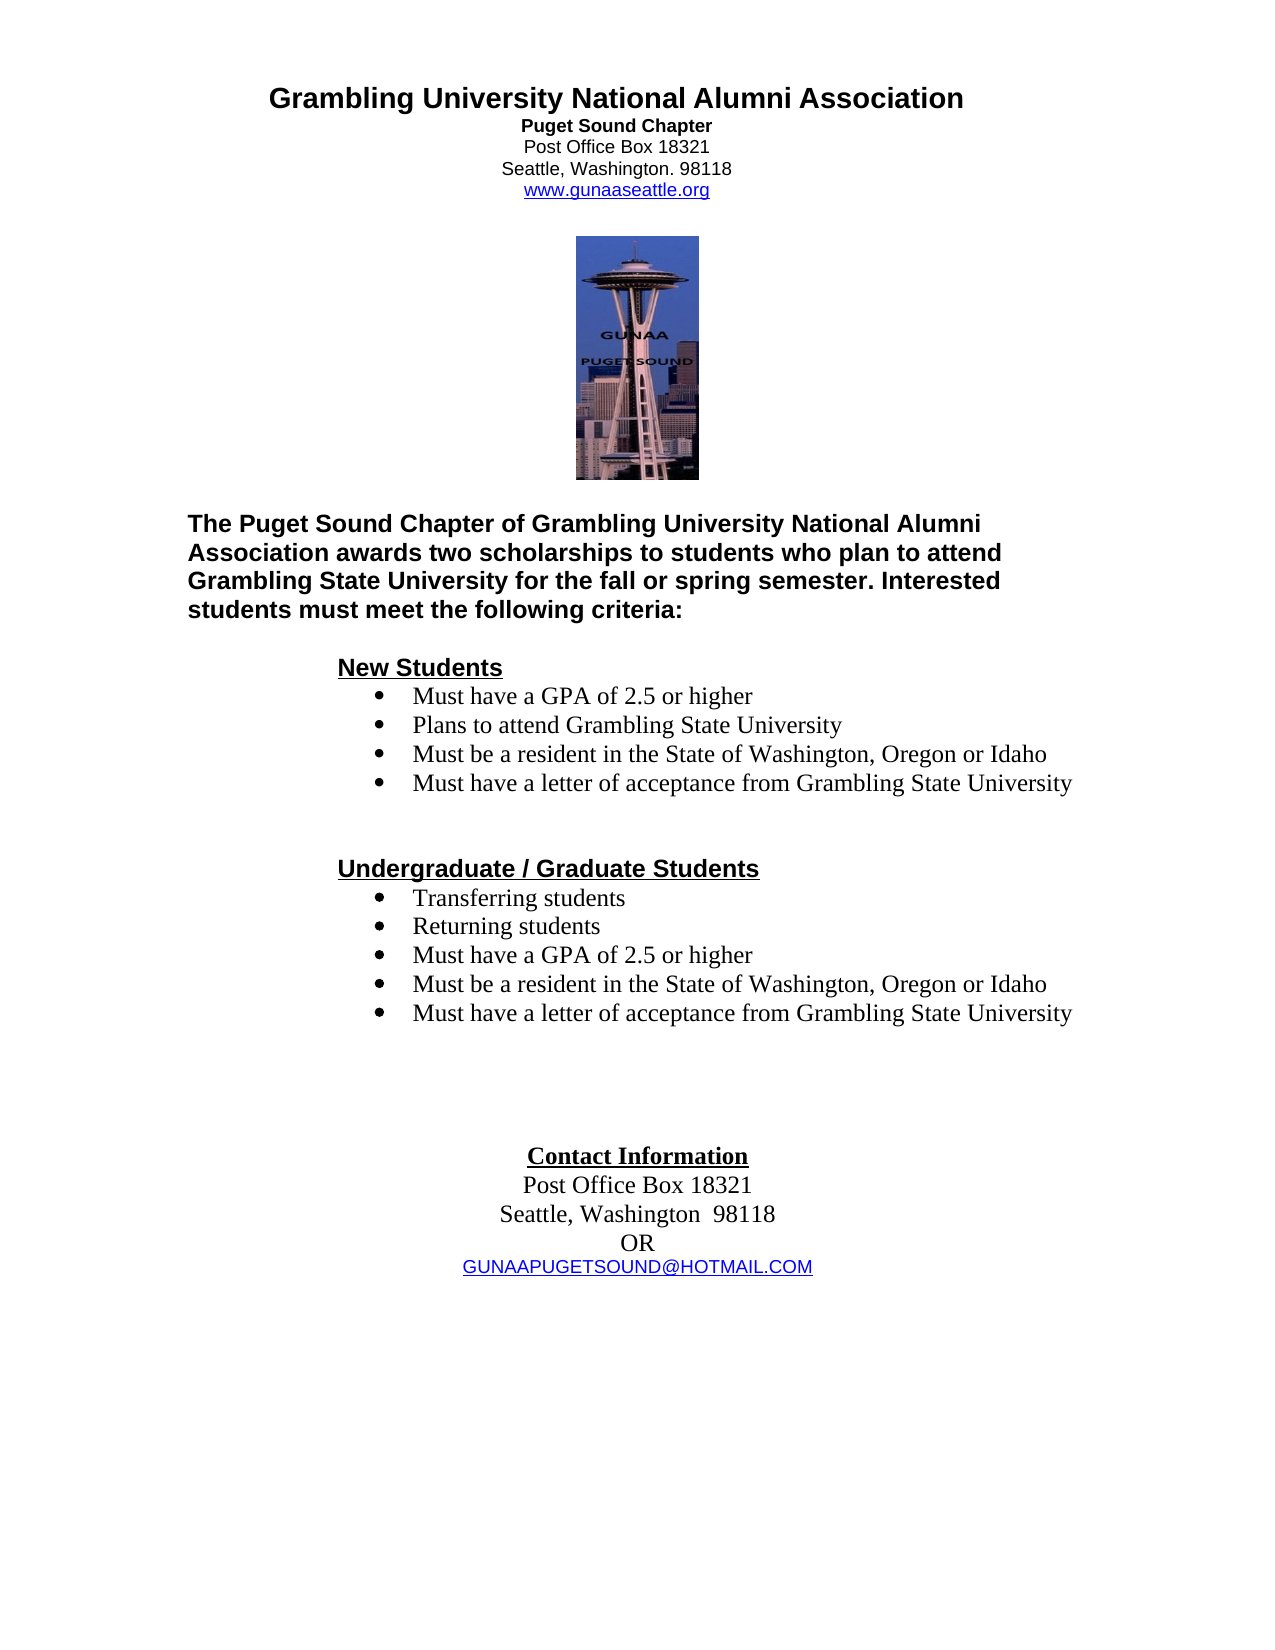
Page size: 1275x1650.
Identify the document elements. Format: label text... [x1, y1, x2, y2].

text GUNAAPUGETSOUND@HOTMAIL.COM [187, 1256, 1087, 1278]
picture [576, 236, 699, 480]
text Contact Information [187, 1141, 1087, 1170]
text New Students [187, 653, 1087, 681]
list Must be a resident in the State of Washington, Oregon or Idaho [375, 739, 1087, 768]
text OR [187, 1228, 1087, 1256]
text Undergraduate / Graduate Students [337, 854, 1087, 883]
list Must have a letter of acceptance from Grambling State University [375, 998, 1087, 1026]
list Must be a resident in the State of Washington, Oregon or Idaho [375, 969, 1087, 998]
list Must have a GPA of 2.5 or higher [375, 681, 1087, 710]
list Must have a GPA of 2.5 or higher [375, 940, 1087, 969]
text The Puget Sound Chapter of Grambling University National Alumni Association awards two scholarships to students who plan to attend Grambling State University for the fall or spring semester. Interested students must meet the following criteria: [187, 509, 1087, 624]
text Post Office Box 18321 [187, 1170, 1087, 1199]
list Must have a letter of acceptance from [375, 768, 1087, 796]
list Returning students [375, 911, 1087, 940]
list Transferring students [375, 883, 1087, 911]
list Plans to attend [375, 710, 1087, 739]
